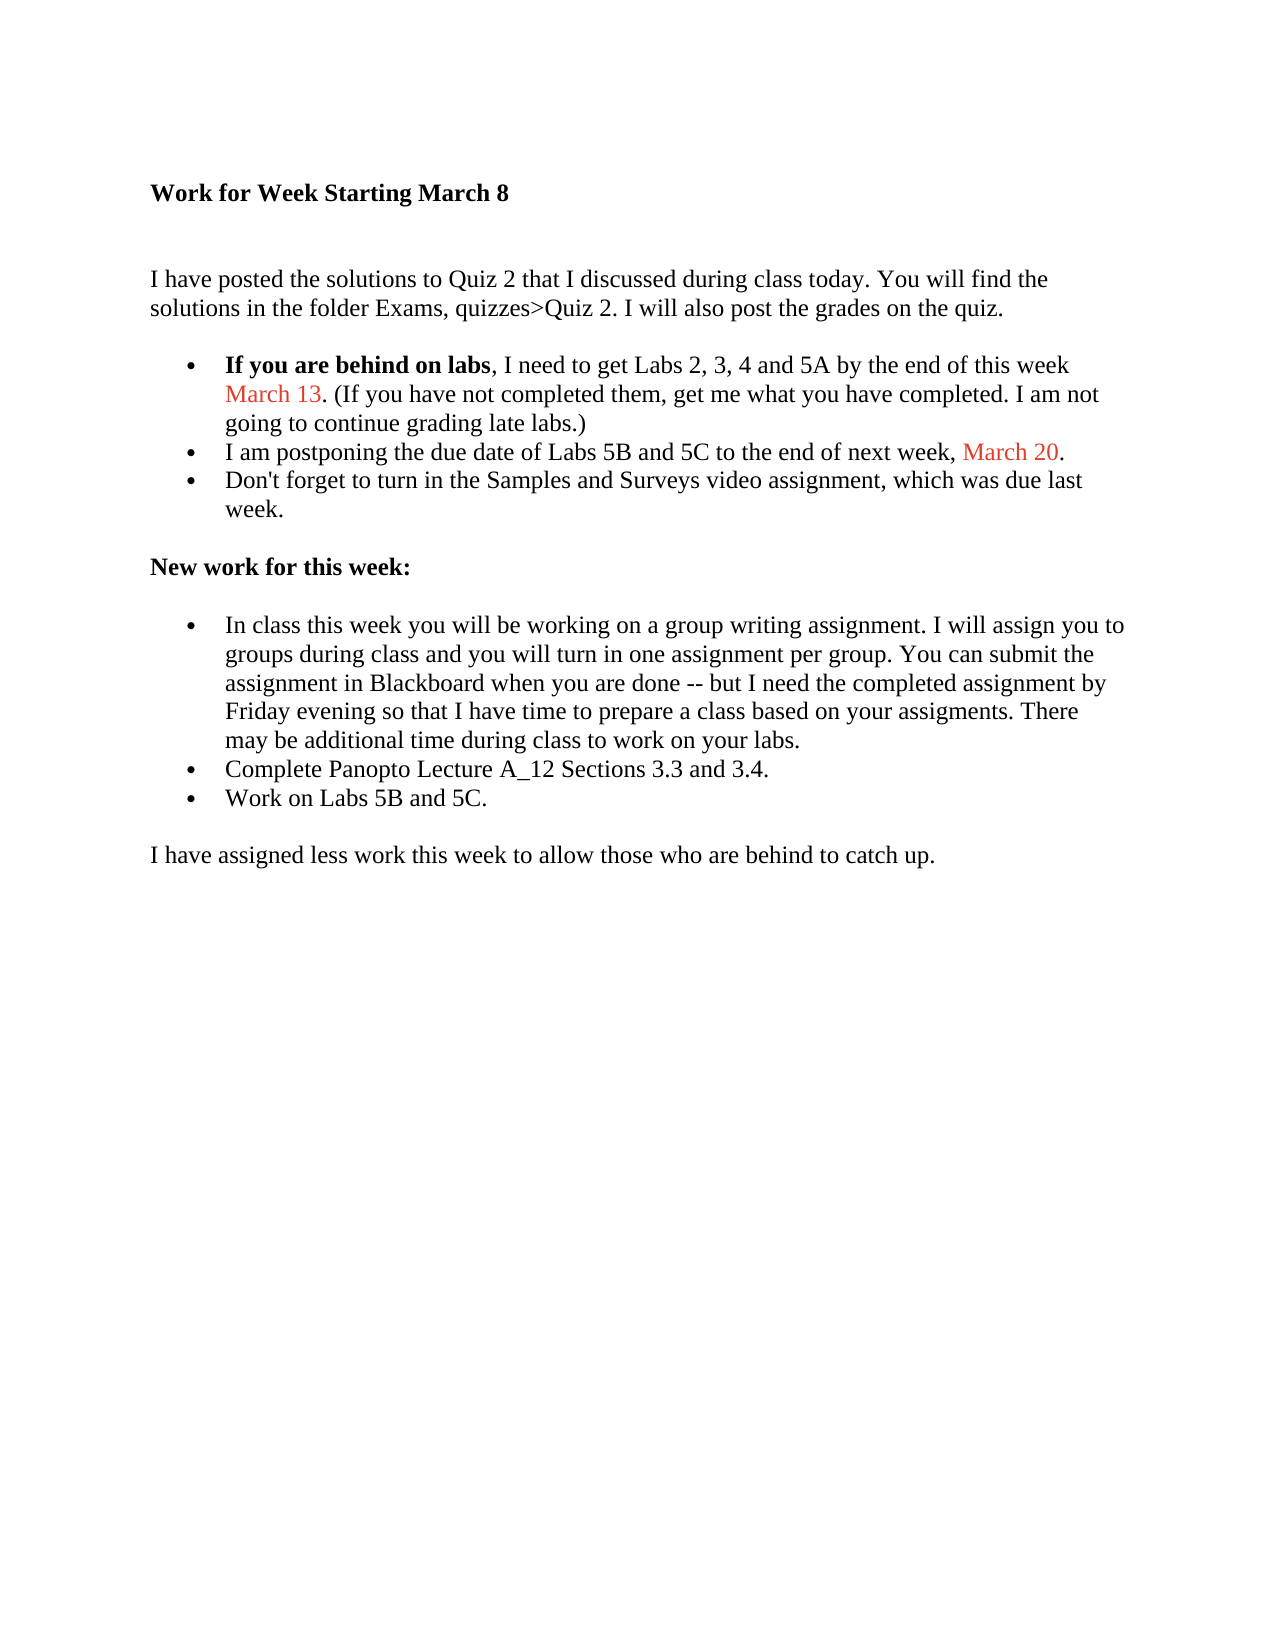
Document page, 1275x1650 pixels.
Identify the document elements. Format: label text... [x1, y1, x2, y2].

text I have posted the solutions to Quiz 2 that I discussed during class today. You will find the solutions in the folder Exams, quizzes>Quiz 2. I will also post the grades on the quiz. [150, 264, 1125, 321]
text I have assigned less work this week to allow those who are behind to catch up. [150, 841, 1125, 869]
list Don't forget to turn in the Samples and Surveys video assignment, which was due last week. [187, 466, 1125, 523]
list Complete Panopto Lecture A_12 Sections 3.3 and 3.4. [187, 754, 1125, 783]
list If you are behind on labs, I need to get Labs 2, 3, 4 and 5A by the end of this week March 13. (If you have not completed them, get me what you have completed. I am not going to continue grading late labs.) [187, 351, 1125, 437]
list I am postponing the due date of Labs 5B and 5C to the end of next week, March 20. [187, 437, 1125, 466]
text New work for this week: [150, 552, 1125, 581]
list In class this week you will be working on a group writing assignment. I will assign you to groups during class and you will turn in one assignment per group. You can submit the assignment in Blackboard when you are done -- but I need the completed assignment by Friday evening so that I have time to prepare a class based on your assigments. There may be additional time during class to work on your labs. [187, 610, 1125, 754]
list Work on Labs 5B and 5C. [187, 783, 1125, 811]
text Work for Week Starting March 8 [150, 178, 1125, 207]
